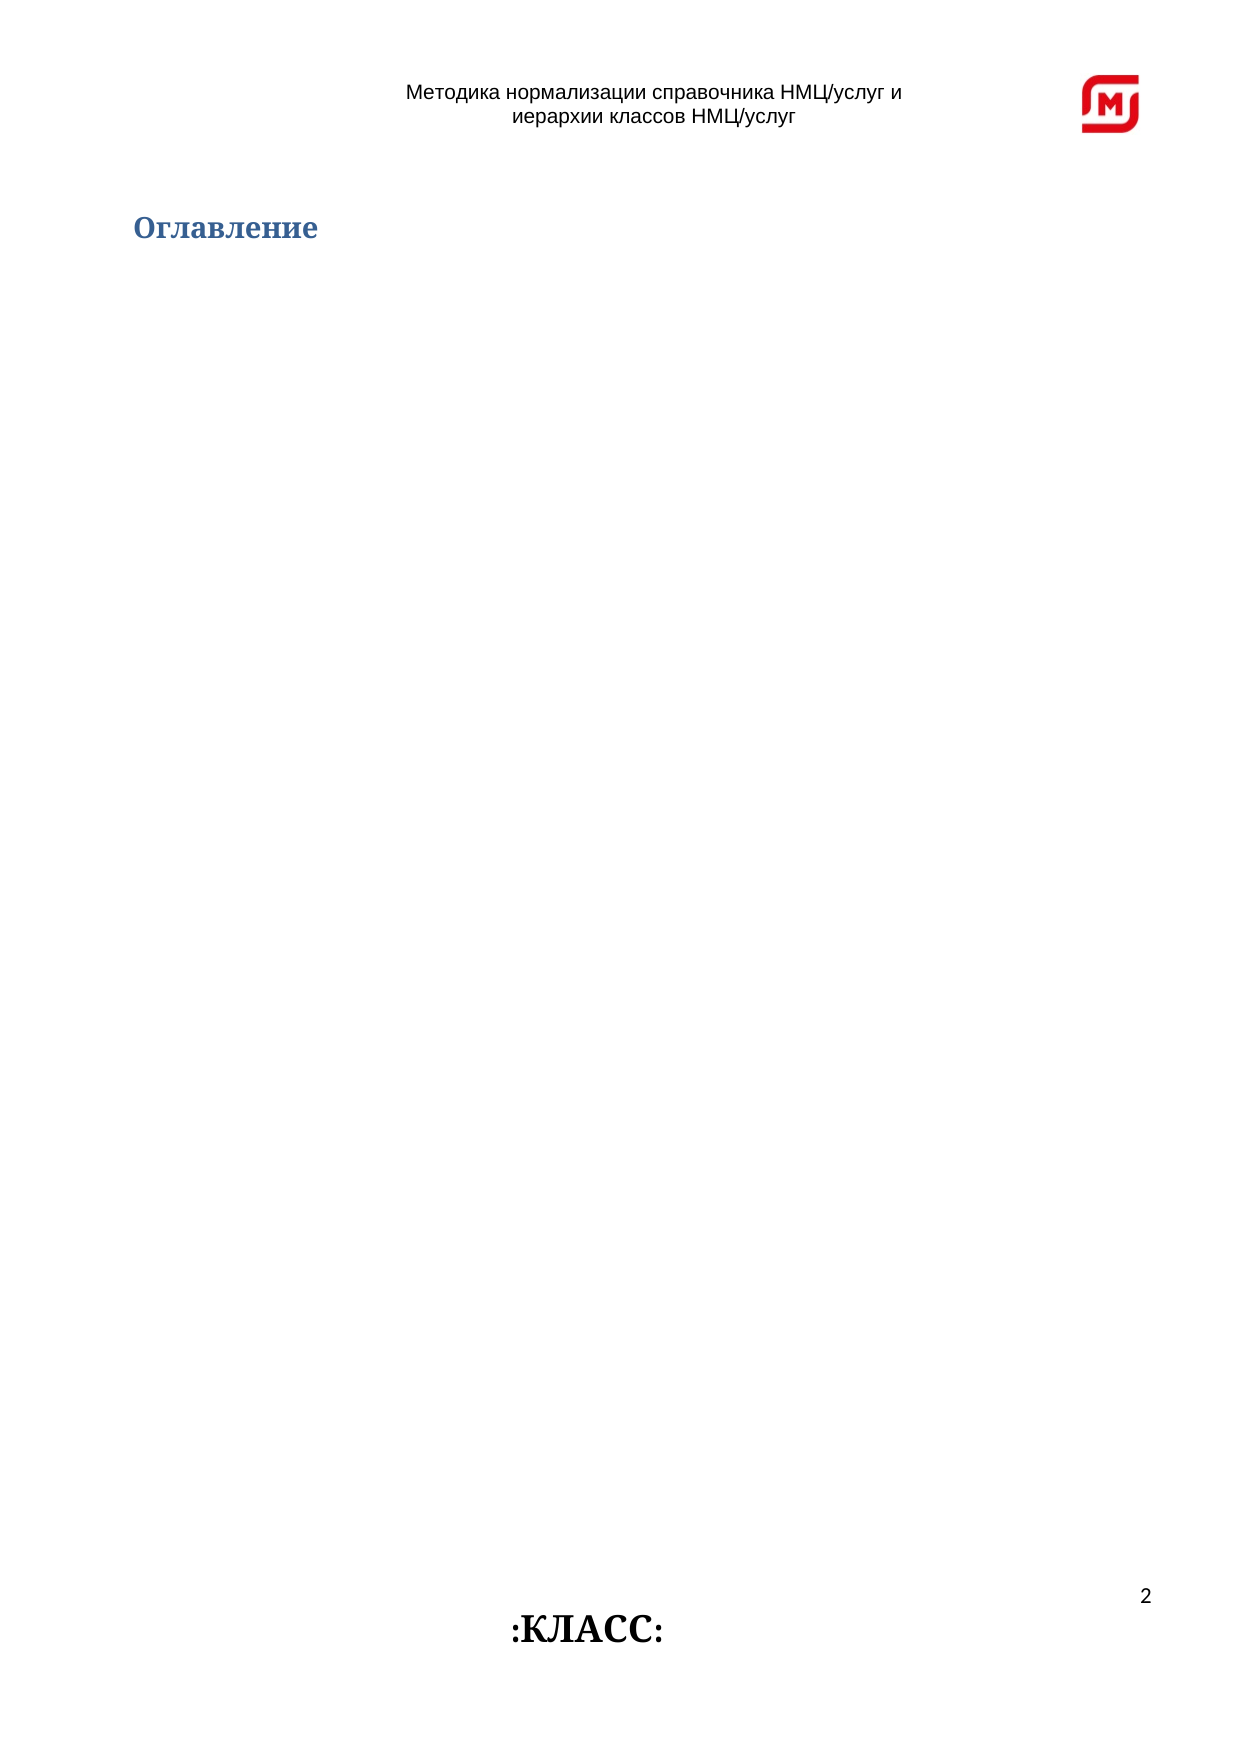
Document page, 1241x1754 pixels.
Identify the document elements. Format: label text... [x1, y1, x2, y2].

picture [1080, 73, 1141, 135]
subtitle Оглавление [133, 212, 1152, 246]
